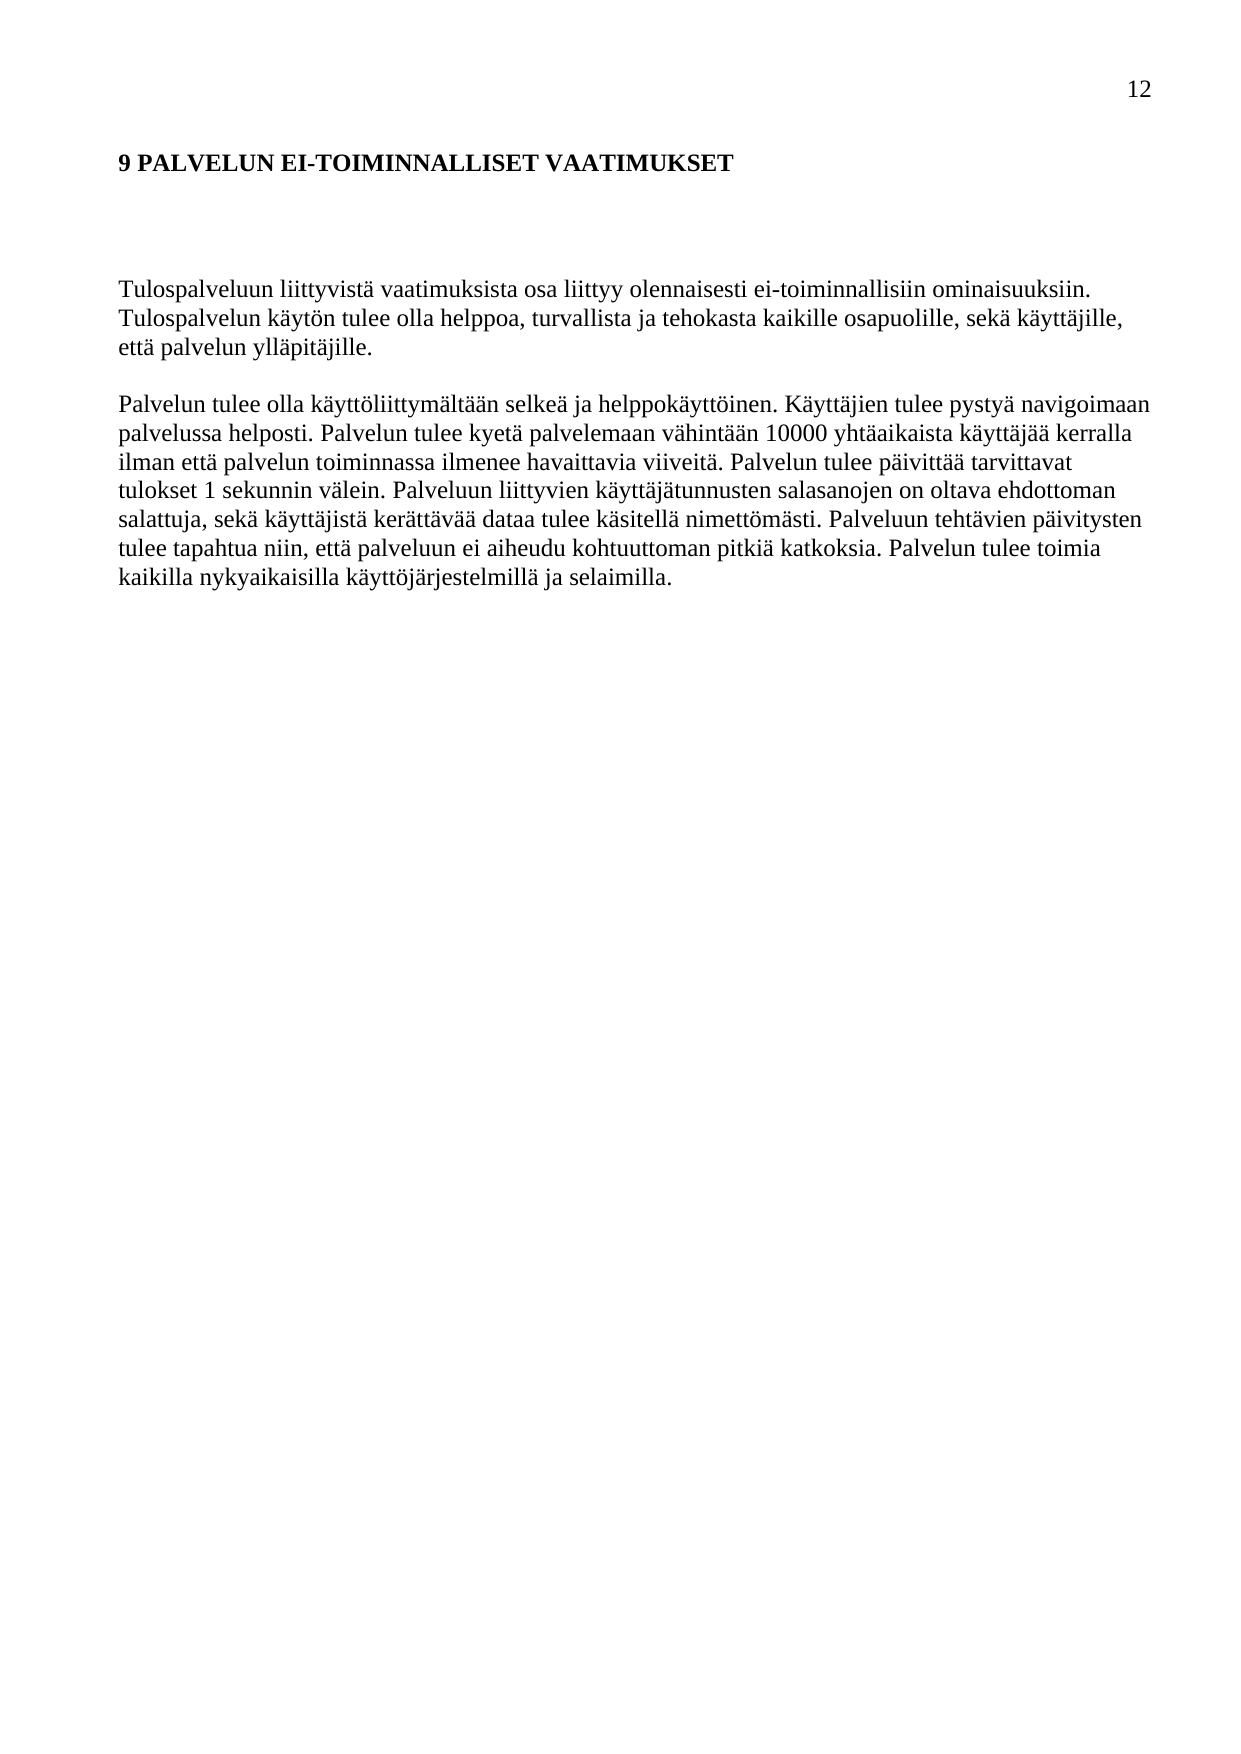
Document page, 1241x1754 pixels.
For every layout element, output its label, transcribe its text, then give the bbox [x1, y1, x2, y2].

text Palvelun tulee olla käyttöliittymältään selkeä ja helppokäyttöinen. Käyttäjien tulee pystyä navigoimaan palvelussa helposti. Palvelun tulee kyetä palvelemaan vähintään 10000 yhtäaikaista käyttäjää kerralla ilman että palvelun toiminnassa ilmenee havaittavia viiveitä. Palvelun tulee päivittää tarvittavat tulokset 1 sekunnin välein. Palveluun liittyvien käyttäjätunnusten salasanojen on oltava ehdottoman salattuja, sekä käyttäjistä kerättävää dataa tulee käsitellä nimettömästi. Palveluun tehtävien päivitysten tulee tapahtua niin, että palveluun ei aiheudu kohtuuttoman pitkiä katkoksia. Palvelun tulee toimia kaikilla nykyaikaisilla käyttöjärjestelmillä ja selaimilla. [118, 389, 1152, 590]
text Tulospalveluun liittyvistä vaatimuksista osa liittyy olennaisesti ei-toiminnallisiin ominaisuuksiin. Tulospalvelun käytön tulee olla helppoa, turvallista ja tehokasta kaikille osapuolille, sekä käyttäjille, että palvelun ylläpitäjille. [118, 274, 1152, 360]
subtitle Palvelun ei-toiminnalliset vaatimukset [118, 148, 1152, 176]
